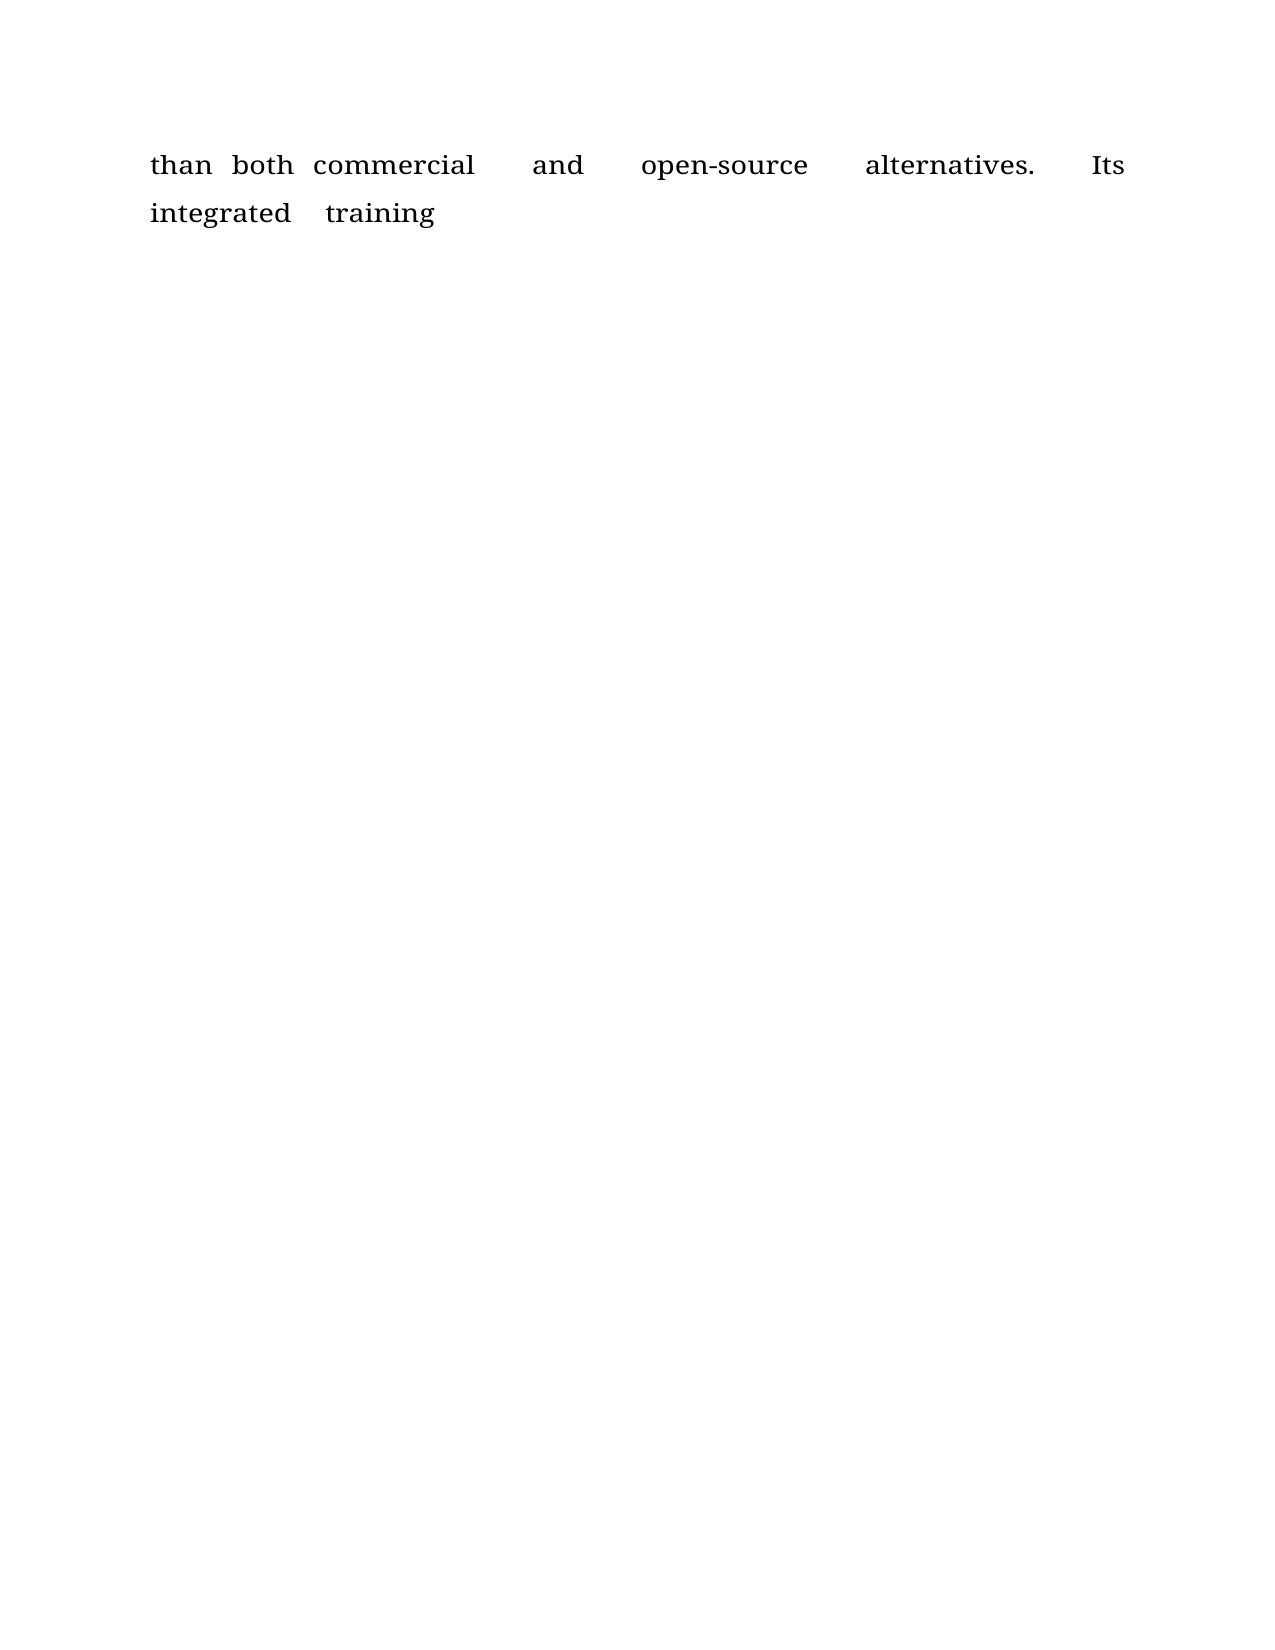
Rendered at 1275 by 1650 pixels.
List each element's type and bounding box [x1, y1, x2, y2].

text [150, 148, 1125, 229]
